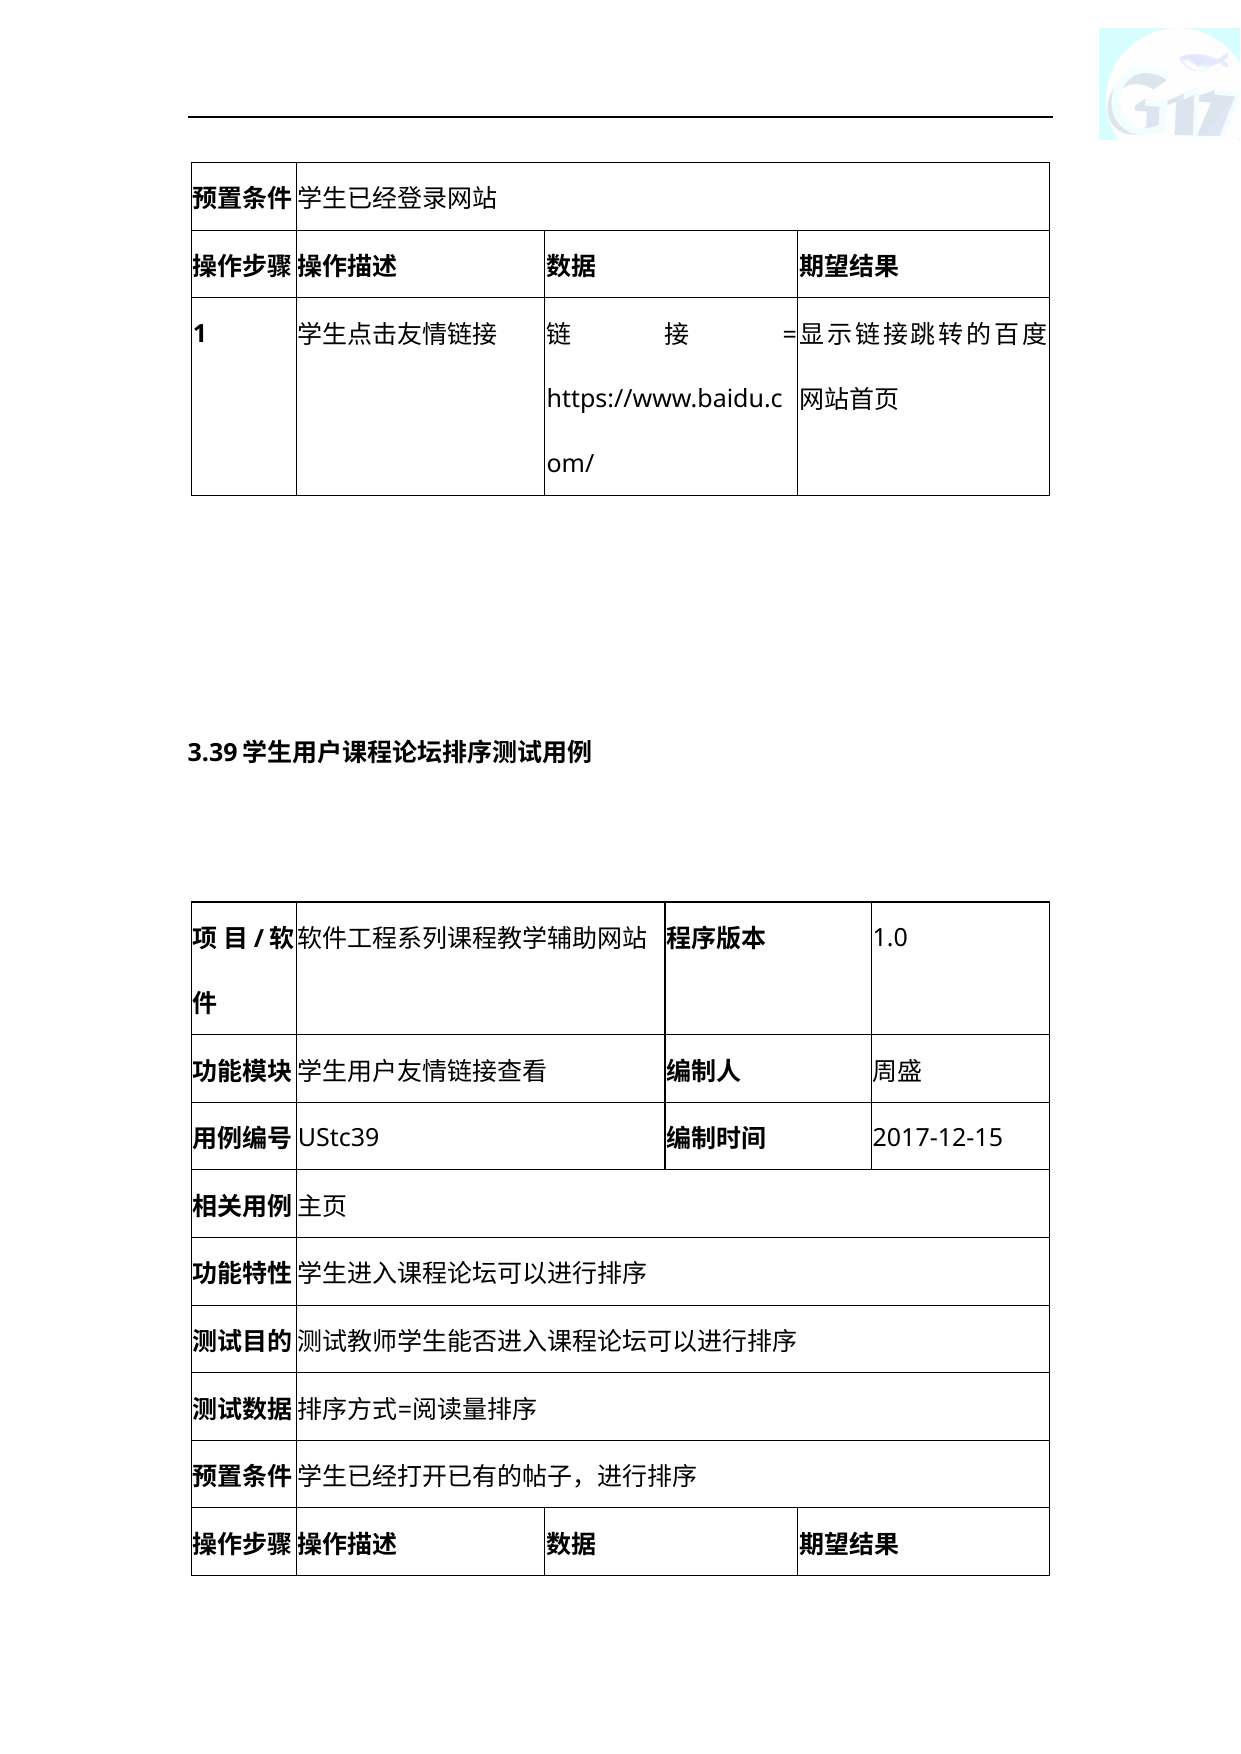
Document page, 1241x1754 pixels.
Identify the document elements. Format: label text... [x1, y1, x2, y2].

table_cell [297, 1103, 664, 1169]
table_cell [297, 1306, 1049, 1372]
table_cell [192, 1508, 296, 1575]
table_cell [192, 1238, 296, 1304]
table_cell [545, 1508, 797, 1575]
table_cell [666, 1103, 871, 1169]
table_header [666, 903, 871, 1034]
subtitle 3.39学生用户课程论坛排序测试用例 [187, 718, 1053, 783]
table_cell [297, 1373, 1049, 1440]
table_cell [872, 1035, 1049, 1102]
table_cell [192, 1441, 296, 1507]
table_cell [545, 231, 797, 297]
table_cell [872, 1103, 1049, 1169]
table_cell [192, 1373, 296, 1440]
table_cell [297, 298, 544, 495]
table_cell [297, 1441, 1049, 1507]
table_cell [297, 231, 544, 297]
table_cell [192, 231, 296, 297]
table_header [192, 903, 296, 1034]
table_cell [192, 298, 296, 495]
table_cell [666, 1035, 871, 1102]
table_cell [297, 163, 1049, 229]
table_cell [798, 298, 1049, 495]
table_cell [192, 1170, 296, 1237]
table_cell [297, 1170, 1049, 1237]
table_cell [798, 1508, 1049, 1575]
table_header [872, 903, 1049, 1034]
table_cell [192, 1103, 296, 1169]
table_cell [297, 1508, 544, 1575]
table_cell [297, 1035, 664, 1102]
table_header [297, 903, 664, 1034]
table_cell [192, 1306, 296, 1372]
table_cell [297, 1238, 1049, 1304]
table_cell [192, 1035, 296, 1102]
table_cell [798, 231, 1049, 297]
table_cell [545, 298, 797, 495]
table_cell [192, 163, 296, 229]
